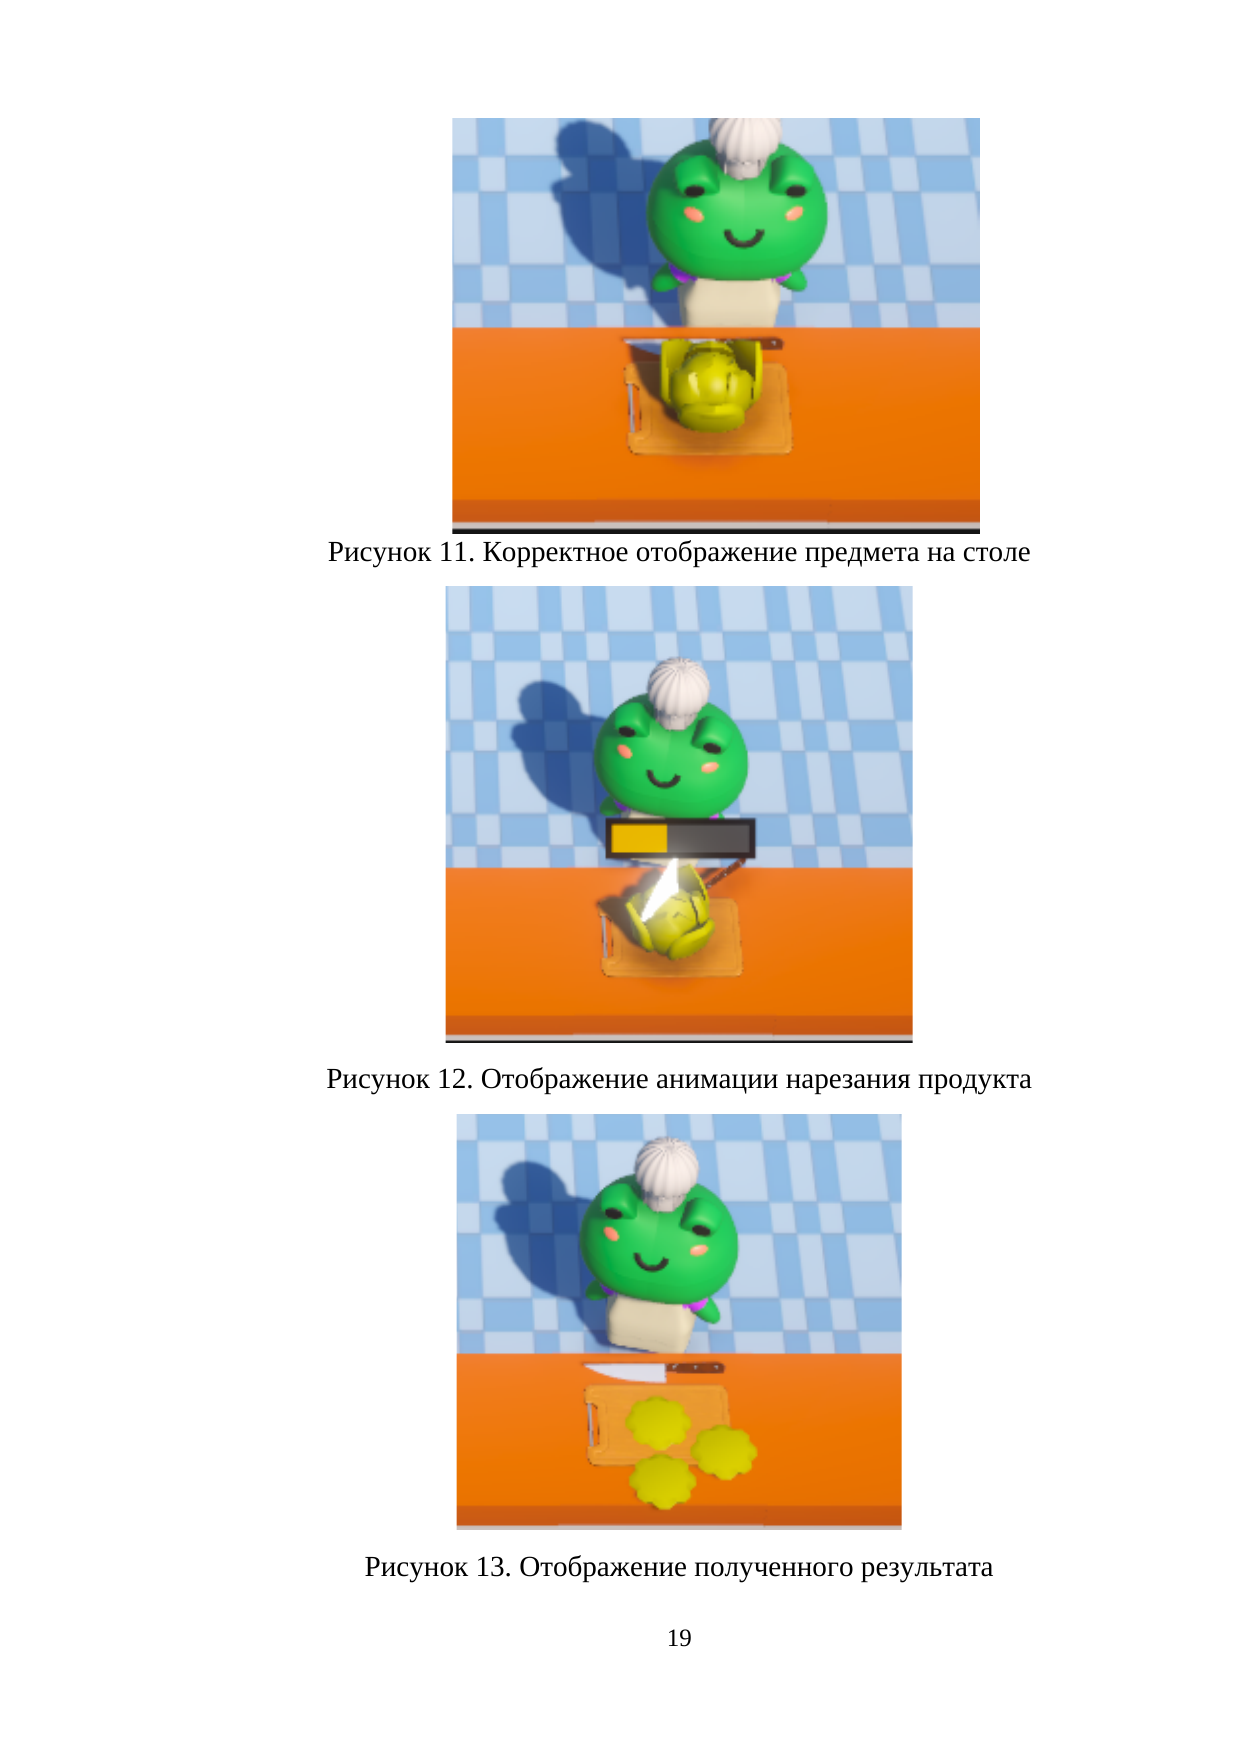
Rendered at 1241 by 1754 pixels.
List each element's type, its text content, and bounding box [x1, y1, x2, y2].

picture [452, 118, 980, 534]
text Рисунок 13. Отображение полученного результата [177, 1549, 1181, 1582]
text Рисунок 11. Корректное отображение предмета на столе [177, 534, 1181, 567]
picture [456, 1114, 902, 1530]
text Рисунок 12. Отображение анимации нарезания продукта [177, 1061, 1181, 1095]
picture [445, 586, 913, 1043]
